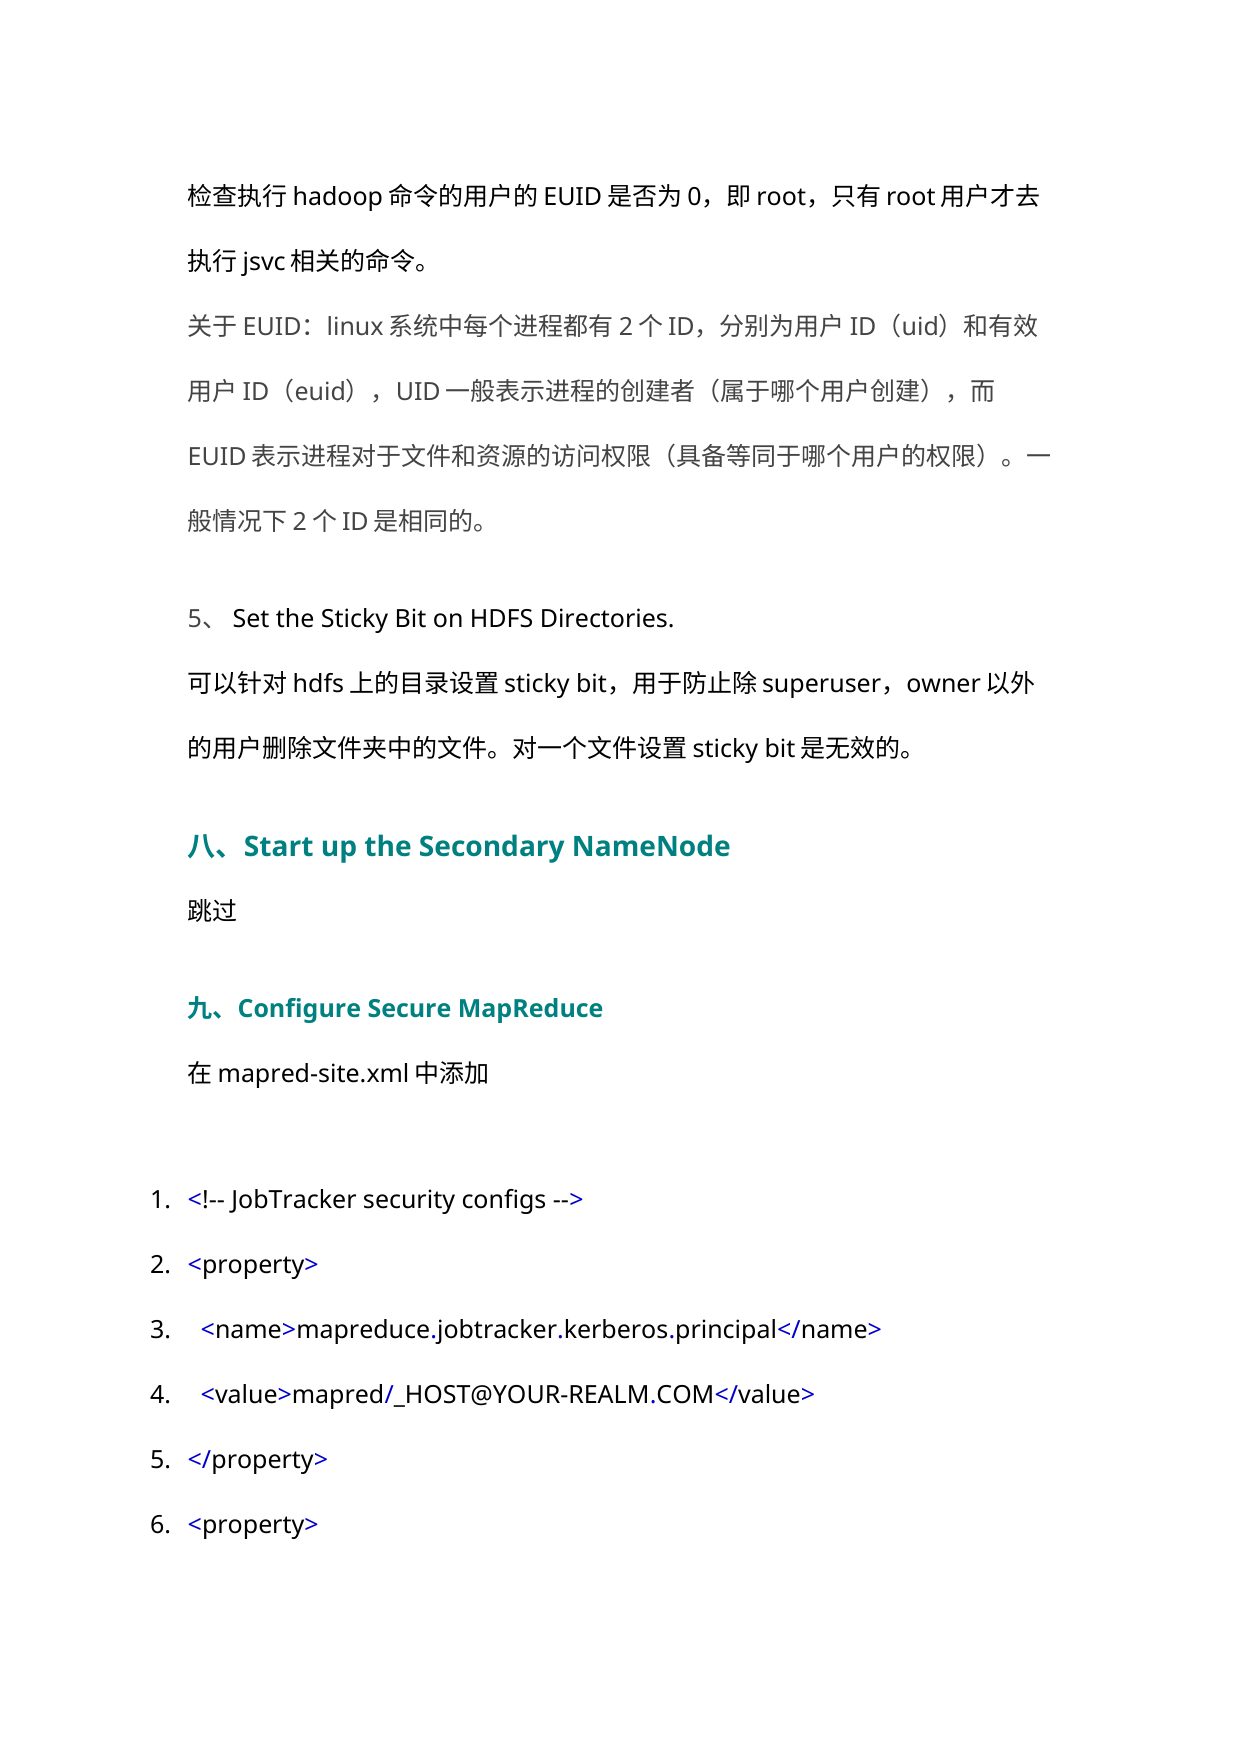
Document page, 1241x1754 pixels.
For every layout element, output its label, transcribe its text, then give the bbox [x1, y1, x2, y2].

text 5、 Set the Sticky Bit on HDFS Directories. [187, 584, 1053, 649]
text 跳过 [187, 877, 1053, 942]
list <name>mapreduce.jobtracker.kerberos.principal</name> [150, 1296, 1053, 1361]
text 在mapred-site.xml中添加 [187, 1039, 1053, 1104]
list <property> [150, 1491, 1053, 1556]
text 八、Start up the Secondary NameNode [187, 812, 1053, 877]
list <value>mapred/_HOST@YOUR-REALM.COM</value> [150, 1361, 1053, 1426]
list <!-- JobTracker security configs --> [150, 1166, 1053, 1231]
text 可以针对hdfs上的目录设置sticky bit，用于防止除superuser，owner以外的用户删除文件夹中的文件。对一个文件设置sticky bit是无效的。 [187, 649, 1053, 779]
text 九、Configure Secure MapReduce [187, 974, 1053, 1039]
list <property> [150, 1231, 1053, 1296]
text 关于EUID：linux系统中每个进程都有2个ID，分别为用户ID（uid）和有效用户ID（euid），UID一般表示进程的创建者（属于哪个用户创建），而EUID表示进程对于文件和资源的访问权限（具备等同于哪个用户的权限）。一般情况下2个ID是相同的。 [187, 292, 1053, 552]
text 检查执行hadoop命令的用户的EUID是否为0，即root，只有root用户才去执行jsvc相关的命令。 [187, 162, 1053, 292]
list </property> [150, 1426, 1053, 1491]
